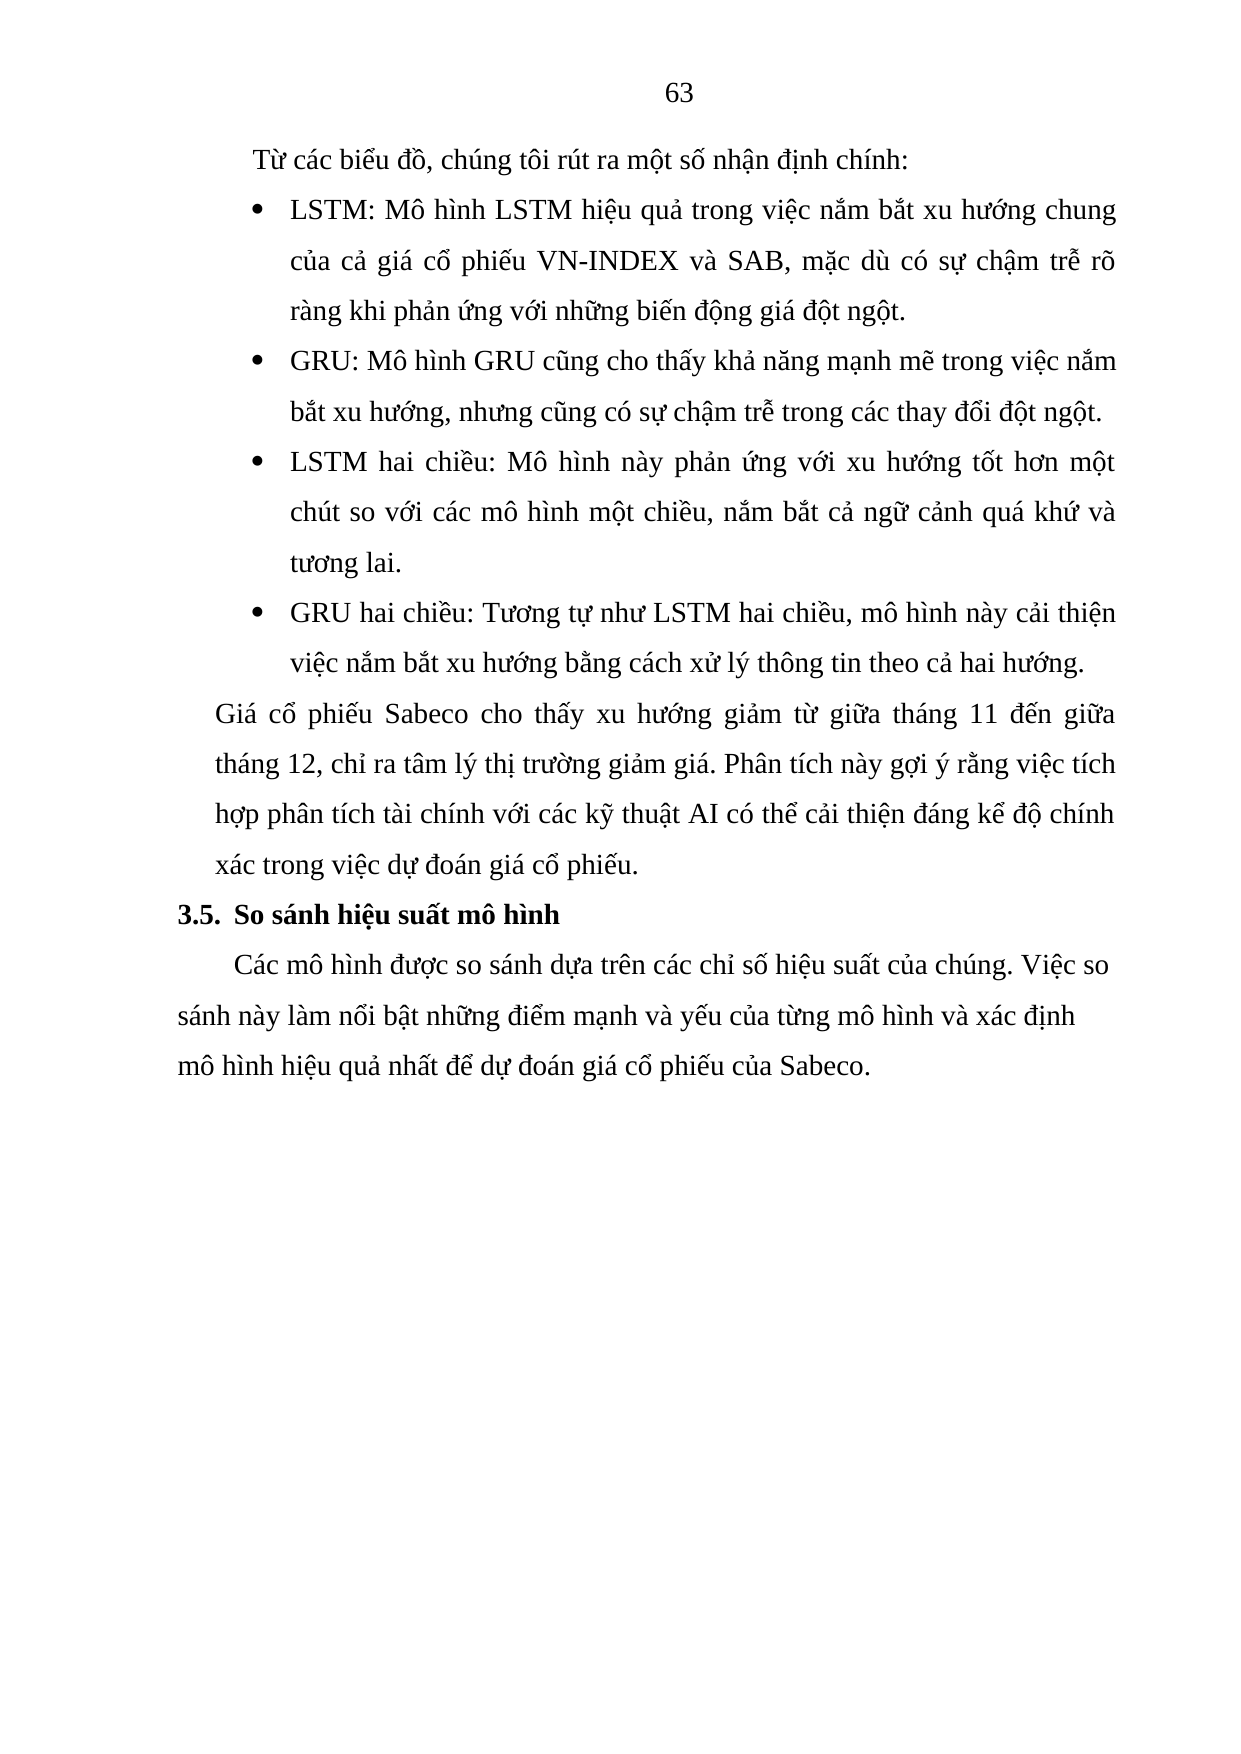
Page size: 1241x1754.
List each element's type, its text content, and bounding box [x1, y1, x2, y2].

text Các mô hình được so sánh dựa trên các chỉ số hiệu suất của chúng. Việc so sánh này làm nổi bật những điểm mạnh và yếu của từng mô hình và xác định mô hình hiệu quả nhất để dự đoán giá cổ phiếu của Sabeco. [177, 947, 1117, 1082]
list GRU: Mô hình GRU cũng cho thấy khả năng mạnh mẽ trong việc nắm bắt xu hướng, nhưng cũng có sự chậm trễ trong các thay đổi đột ngột. [252, 343, 1117, 427]
list LSTM hai chiều: Mô hình này phản ứng với xu hướng tốt hơn một chút so với các mô hình một chiều, nắm bắt cả ngữ cảnh quá khứ và tương lai. [252, 444, 1117, 578]
list GRU hai chiều: Tương tự như LSTM hai chiều, mô hình này cải thiện việc nắm bắt xu hướng bằng cách xử lý thông tin theo cả hai hướng. [252, 595, 1117, 679]
list So sánh hiệu suất mô hình [177, 897, 1117, 931]
list LSTM: Mô hình LSTM hiệu quả trong việc nắm bắt xu hướng chung của cả giá cổ phiếu VN-INDEX và SAB, mặc dù có sự chậm trễ rõ ràng khi phản ứng với những biến động giá đột ngột. [252, 192, 1117, 327]
text Giá cổ phiếu Sabeco cho thấy xu hướng giảm từ giữa tháng 11 đến giữa tháng 12, chỉ ra tâm lý thị trường giảm giá. Phân tích này gợi ý rằng việc tích hợp phân tích tài chính với các kỹ thuật AI có thể cải thiện đáng kể độ chính xác trong việc dự đoán giá cổ phiếu. [215, 696, 1117, 880]
text Từ các biểu đồ, chúng tôi rút ra một số nhận định chính: [252, 142, 1117, 176]
